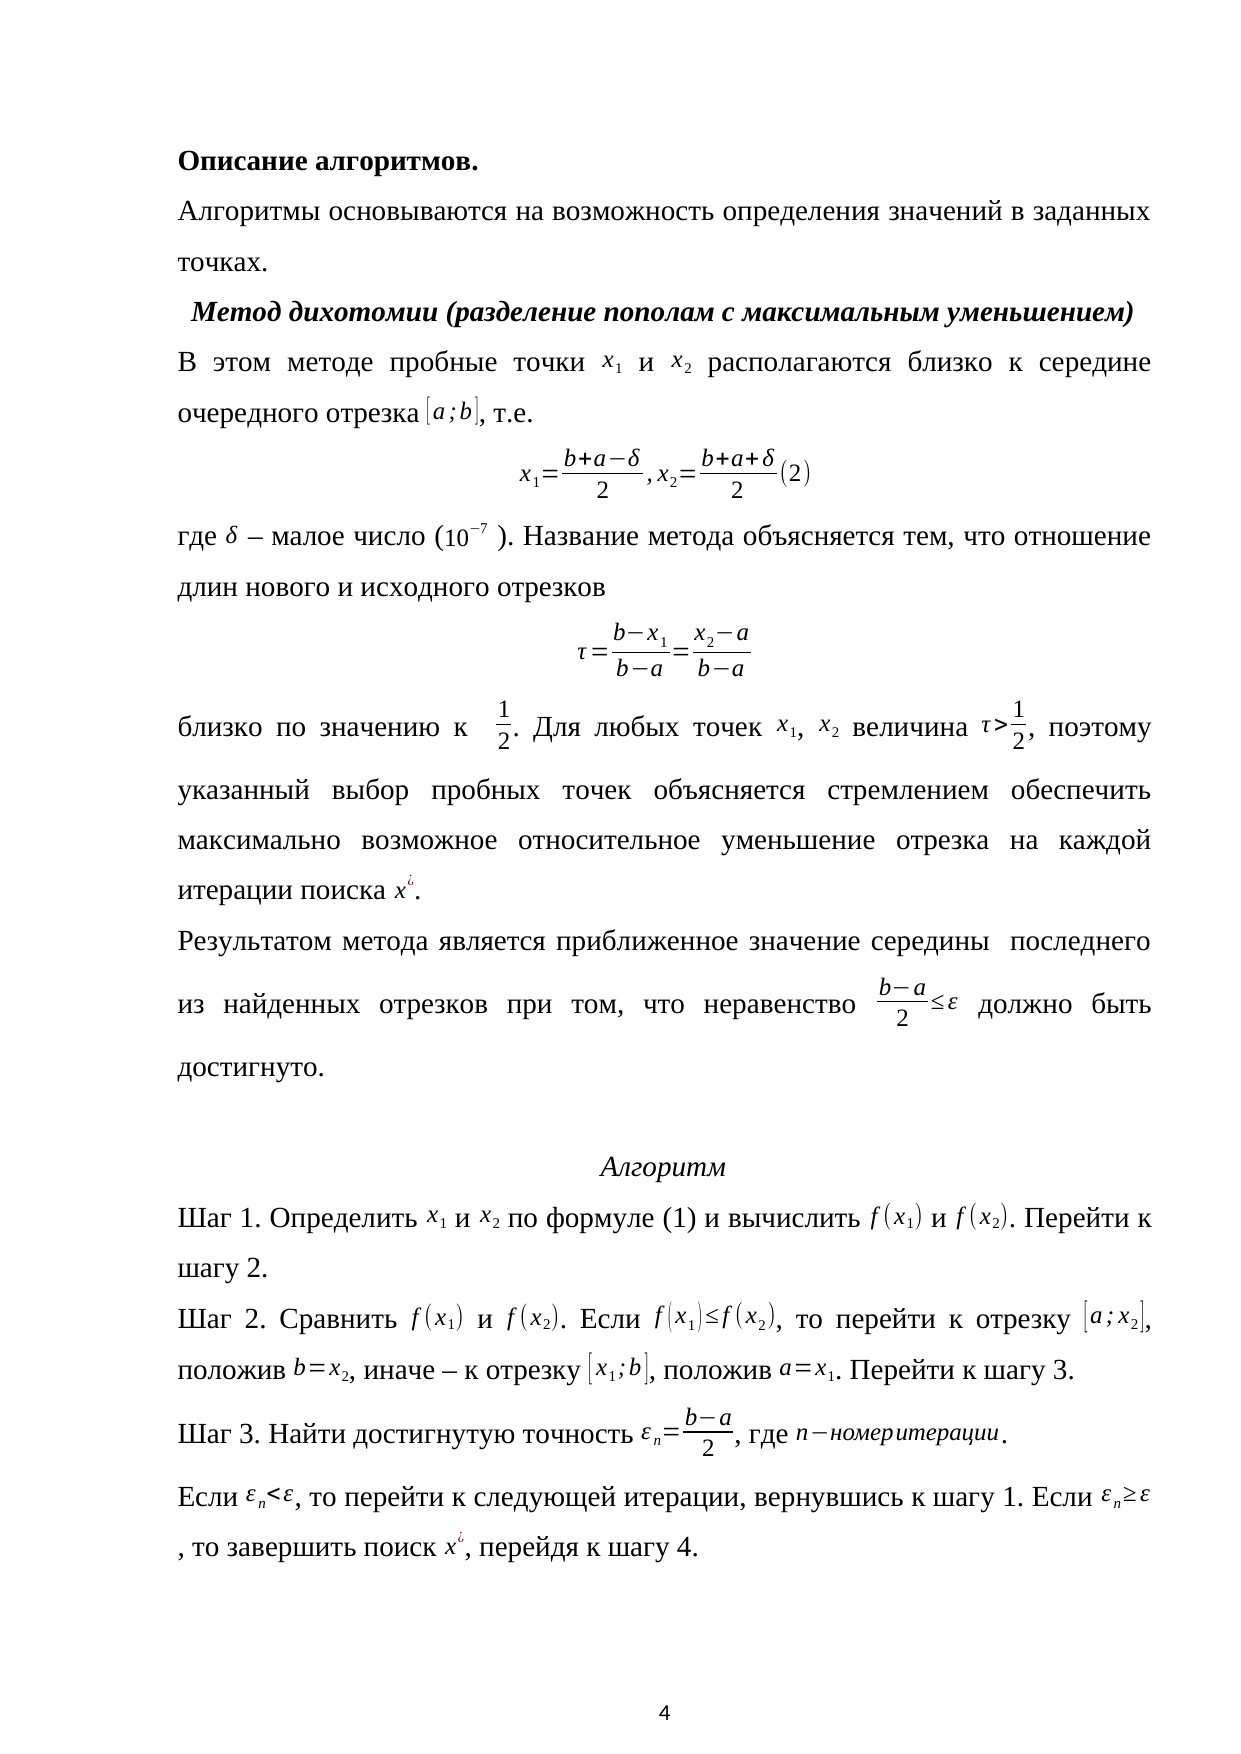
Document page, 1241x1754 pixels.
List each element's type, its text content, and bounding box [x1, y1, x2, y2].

text Алгоритм [177, 1149, 1152, 1183]
subtitle Описание алгоритмов. [177, 143, 1152, 177]
text Шаг 2. Сравнить и . Если , то перейти к отрезку , положив , иначе – к отрезку , положив . Перейти к шагу 3. [177, 1300, 1152, 1386]
text Алгоритмы основываются на возможность определения значений в заданных точках. [177, 193, 1152, 277]
text Метод дихотомии (разделение пополам с максимальным уменьшением) [177, 294, 1152, 328]
text близко по значению к . Для любых точек , величина , поэтому указанный выбор пробных точек объясняется стремлением обеспечить максимально возможное относительное уменьшение отрезка на каждой итерации поиска . [177, 696, 1152, 906]
text где – малое число ( ). Название метода объясняется тем, что отношение длин нового и исходного отрезков [177, 518, 1152, 602]
text В этом методе пробные точки и располагаются близко к середине очередного отрезка , т.е. [177, 344, 1152, 428]
text Шаг 3. Найти достигнутую точность , где . [177, 1403, 1152, 1462]
text Шаг 1. Определить и по формуле (1) и вычислить и . Перейти к шагу 2. [177, 1200, 1152, 1283]
text Результатом метода является приближенное значение середины последнего из найденных отрезков при том, что неравенство должно быть достигнуто. [177, 923, 1152, 1082]
text Если , то перейти к следующей итерации, вернувшись к шагу 1. Если , то завершить поиск , перейдя к шагу 4. [177, 1479, 1152, 1563]
